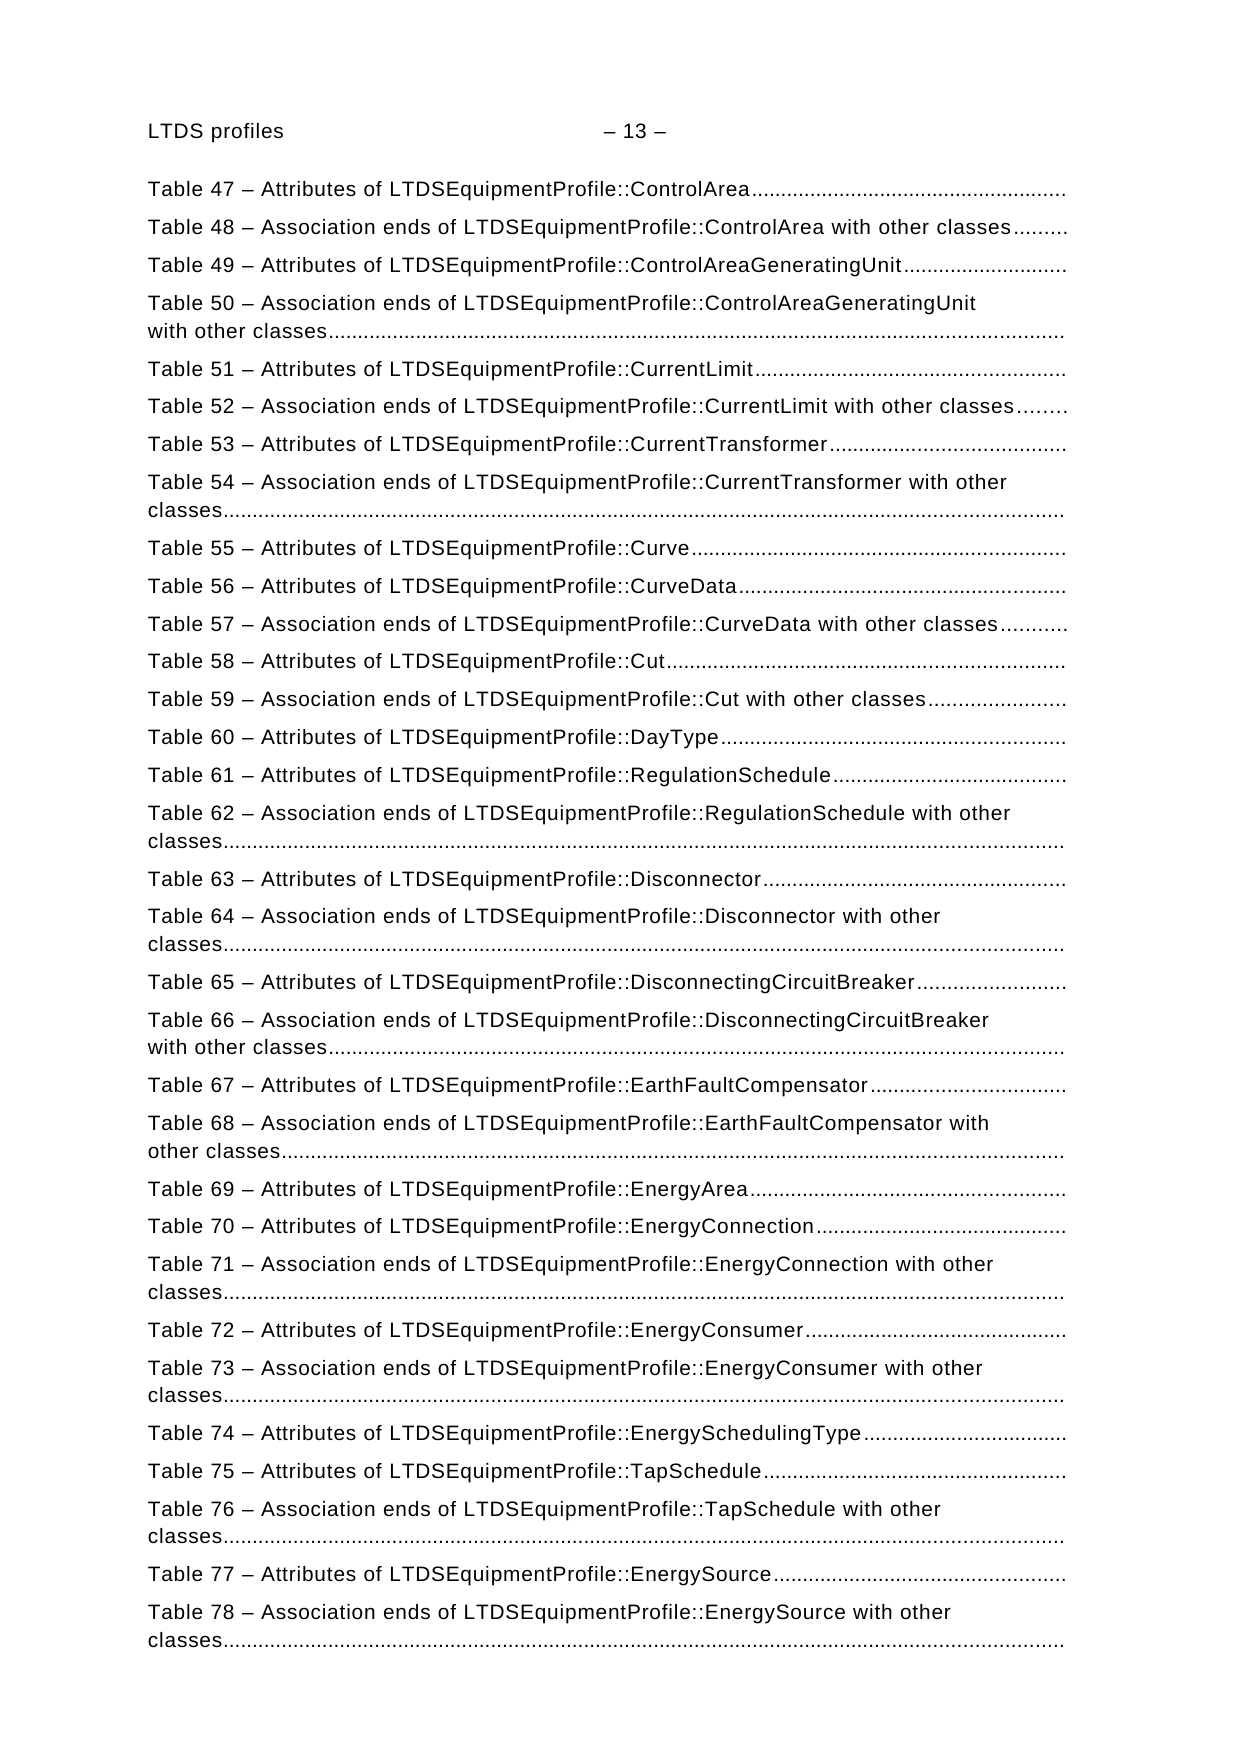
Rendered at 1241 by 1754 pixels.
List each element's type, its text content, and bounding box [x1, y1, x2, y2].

text Table 56 – Attributes of LTDSEquipmentProfile::CurveData 59 [148, 573, 1022, 597]
text Table 60 – Attributes of LTDSEquipmentProfile::DayType 60 [148, 725, 1022, 749]
text Table 65 – Attributes of LTDSEquipmentProfile::DisconnectingCircuitBreaker 61 [148, 970, 1022, 994]
text Table 66 – Association ends of LTDSEquipmentProfile::DisconnectingCircuitBreaker with other classes 62 [148, 1008, 1022, 1059]
text Table 71 – Association ends of LTDSEquipmentProfile::EnergyConnection with other classes 63 [148, 1252, 1022, 1304]
text Table 48 – Association ends of LTDSEquipmentProfile::ControlArea with other classes 57 [148, 215, 1022, 239]
text Table 70 – Attributes of LTDSEquipmentProfile::EnergyConnection 63 [148, 1214, 1022, 1238]
text Table 76 – Association ends of LTDSEquipmentProfile::TapSchedule with other classes 64 [148, 1497, 1022, 1548]
text Table 52 – Association ends of LTDSEquipmentProfile::CurrentLimit with other classes 58 [148, 394, 1022, 418]
text Table 74 – Attributes of LTDSEquipmentProfile::EnergySchedulingType 64 [148, 1421, 1022, 1445]
text Table 54 – Association ends of LTDSEquipmentProfile::CurrentTransformer with other classes 58 [148, 470, 1022, 522]
text Table 53 – Attributes of LTDSEquipmentProfile::CurrentTransformer 58 [148, 432, 1022, 456]
text Table 55 – Attributes of LTDSEquipmentProfile::Curve 59 [148, 536, 1022, 559]
text Table 58 – Attributes of LTDSEquipmentProfile::Cut 60 [148, 649, 1022, 673]
text Table 63 – Attributes of LTDSEquipmentProfile::Disconnector 61 [148, 866, 1022, 890]
text Table 64 – Association ends of LTDSEquipmentProfile::Disconnector with other classes 61 [148, 904, 1022, 956]
text Table 67 – Attributes of LTDSEquipmentProfile::EarthFaultCompensator 62 [148, 1073, 1022, 1097]
text Table 50 – Association ends of LTDSEquipmentProfile::ControlAreaGeneratingUnit with other classes 58 [148, 291, 1022, 342]
text Table 61 – Attributes of LTDSEquipmentProfile::RegulationSchedule 60 [148, 763, 1022, 787]
text Table 73 – Association ends of LTDSEquipmentProfile::EnergyConsumer with other classes 64 [148, 1356, 1022, 1407]
text Table 51 – Attributes of LTDSEquipmentProfile::CurrentLimit 58 [148, 356, 1022, 380]
text Table 68 – Association ends of LTDSEquipmentProfile::EarthFaultCompensator with other classes 62 [148, 1111, 1022, 1162]
text Table 49 – Attributes of LTDSEquipmentProfile::ControlAreaGeneratingUnit 57 [148, 253, 1022, 277]
text Table 69 – Attributes of LTDSEquipmentProfile::EnergyArea 62 [148, 1176, 1022, 1200]
text Table 47 – Attributes of LTDSEquipmentProfile::ControlArea 57 [148, 177, 1022, 201]
text Table 77 – Attributes of LTDSEquipmentProfile::EnergySource 65 [148, 1562, 1022, 1586]
text Table 59 – Association ends of LTDSEquipmentProfile::Cut with other classes 60 [148, 687, 1022, 711]
text Table 72 – Attributes of LTDSEquipmentProfile::EnergyConsumer 63 [148, 1318, 1022, 1342]
text Table 75 – Attributes of LTDSEquipmentProfile::TapSchedule 64 [148, 1459, 1022, 1483]
text Table 57 – Association ends of LTDSEquipmentProfile::CurveData with other classes 59 [148, 611, 1022, 635]
text Table 78 – Association ends of LTDSEquipmentProfile::EnergySource with other classes 65 [148, 1600, 1022, 1652]
text Table 62 – Association ends of LTDSEquipmentProfile::RegulationSchedule with other classes 61 [148, 801, 1022, 852]
